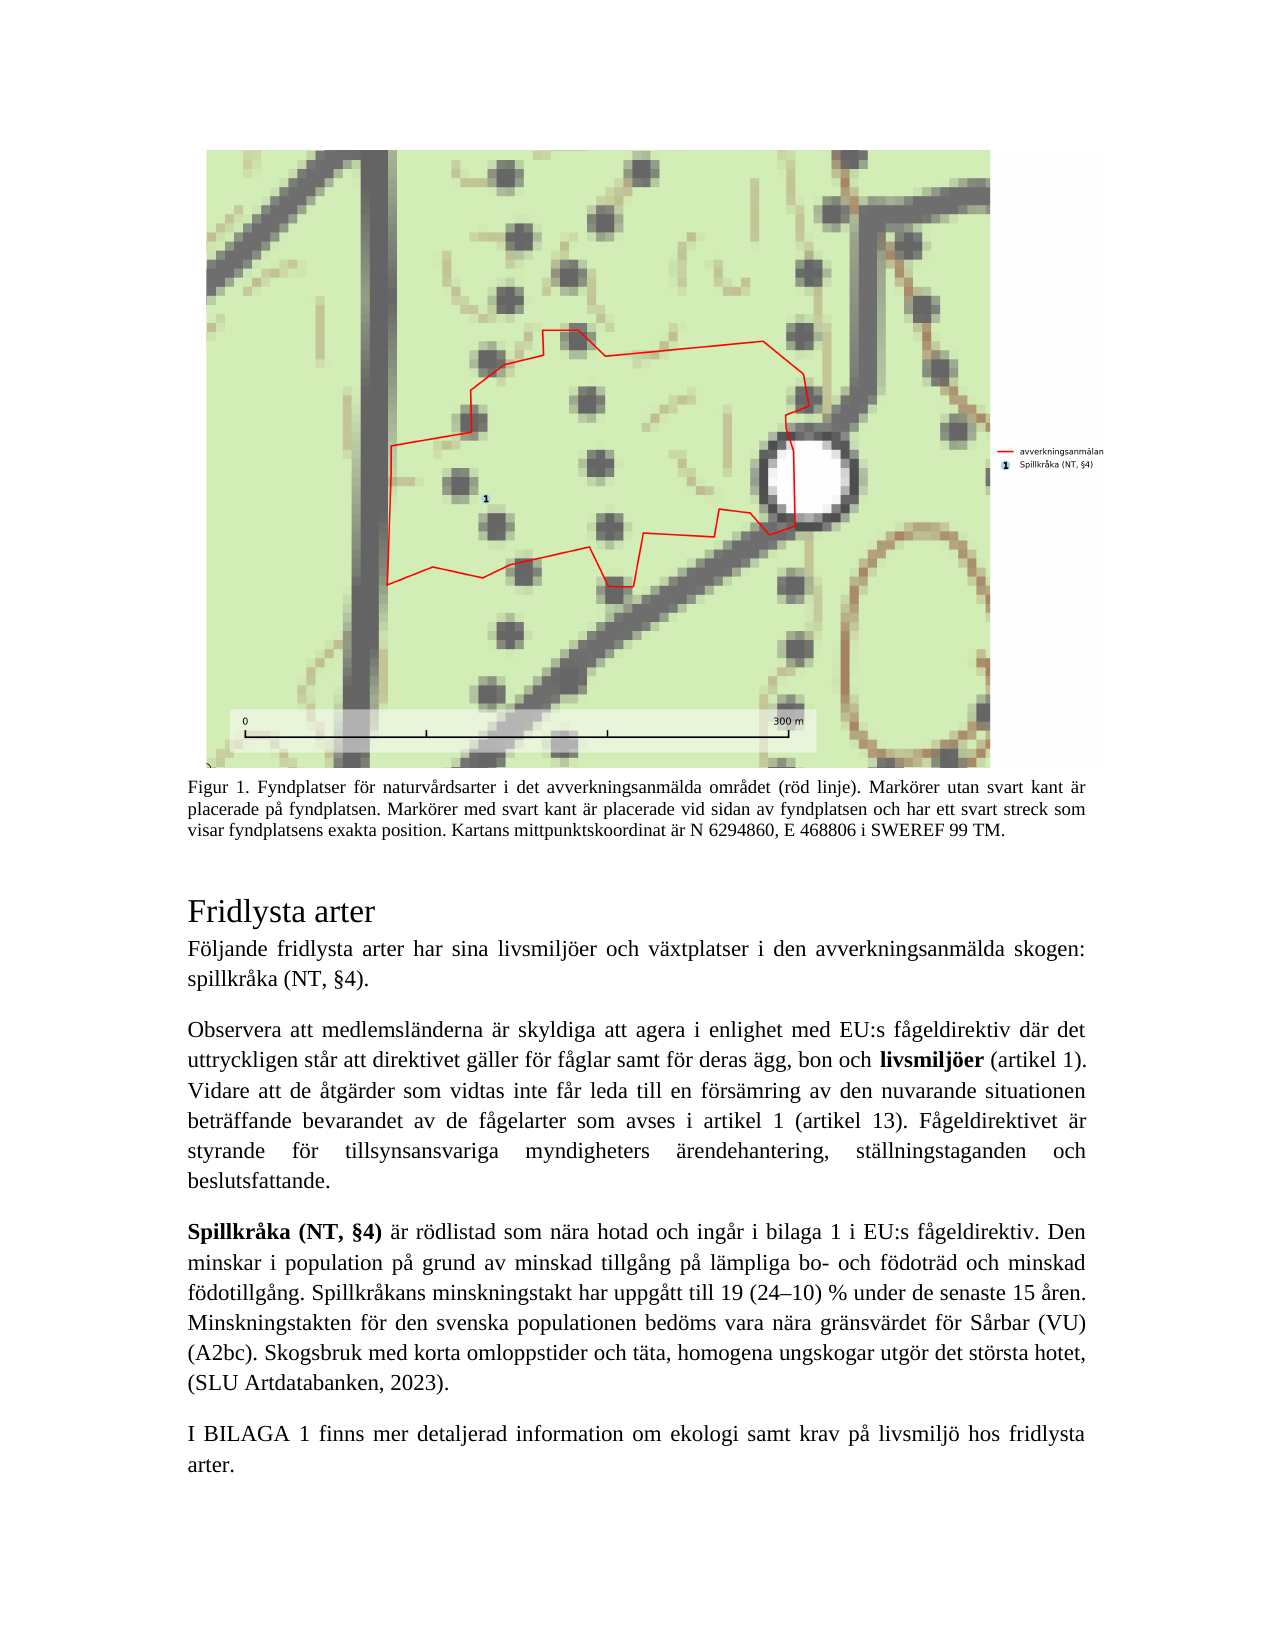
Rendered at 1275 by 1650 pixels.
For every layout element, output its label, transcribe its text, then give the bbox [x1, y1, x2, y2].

text Observera att medlemsländerna är skyldiga att agera i enlighet med EU:s fågeldirektiv där det uttryckligen står att direktivet gäller för fåglar samt för deras ägg, bon och livsmiljöer (artikel 1). Vidare att de åtgärder som vidtas inte får leda till en försämring av den nuvarande situationen beträffande bevarandet av de fågelarter som avses i artikel 1 (artikel 13). Fågeldirektivet är styrande för tillsynsansvariga myndigheters ärendehantering, ställningstaganden och beslutsfattande. [187, 1016, 1087, 1194]
text I BILAGA 1 finns mer detaljerad information om ekologi samt krav på livsmiljö hos fridlysta arter. [187, 1420, 1087, 1477]
subtitle Fridlysta arter [187, 891, 1087, 929]
text Spillkråka (NT, §4) är rödlistad som nära hotad och ingår i bilaga 1 i EU:s fågeldirektiv. Den minskar i population på grund av minskad tillgång på lämpliga bo- och födoträd och minskad födotillgång. Spillkråkans minskningstakt har uppgått till 19 (24–10) % under de senaste 15 åren. Minskningstakten för den svenska populationen bedöms vara nära gränsvärdet för Sårbar (VU) (A2bc). Skogsbruk med korta omloppstider och täta, homogena ungskogar utgör det största hotet, (SLU Artdatabanken, 2023). [187, 1218, 1087, 1396]
text Följande fridlysta arter har sina livsmiljöer och växtplatser i den avverkningsanmälda skogen: spillkråka (NT, §4). [187, 935, 1087, 992]
text Figur 1. Fyndplatser för naturvårdsarter i det avverkningsanmälda området (röd linje). Markörer utan svart kant är placerade på fyndplatsen. Markörer med svart kant är placerade vid sidan av fyndplatsen och har ett svart streck som visar fyndplatsens exakta position. Kartans mittpunktskoordinat är N 6294860, E 468806 i SWEREF 99 TM. [187, 776, 1087, 841]
picture [206, 150, 1107, 768]
